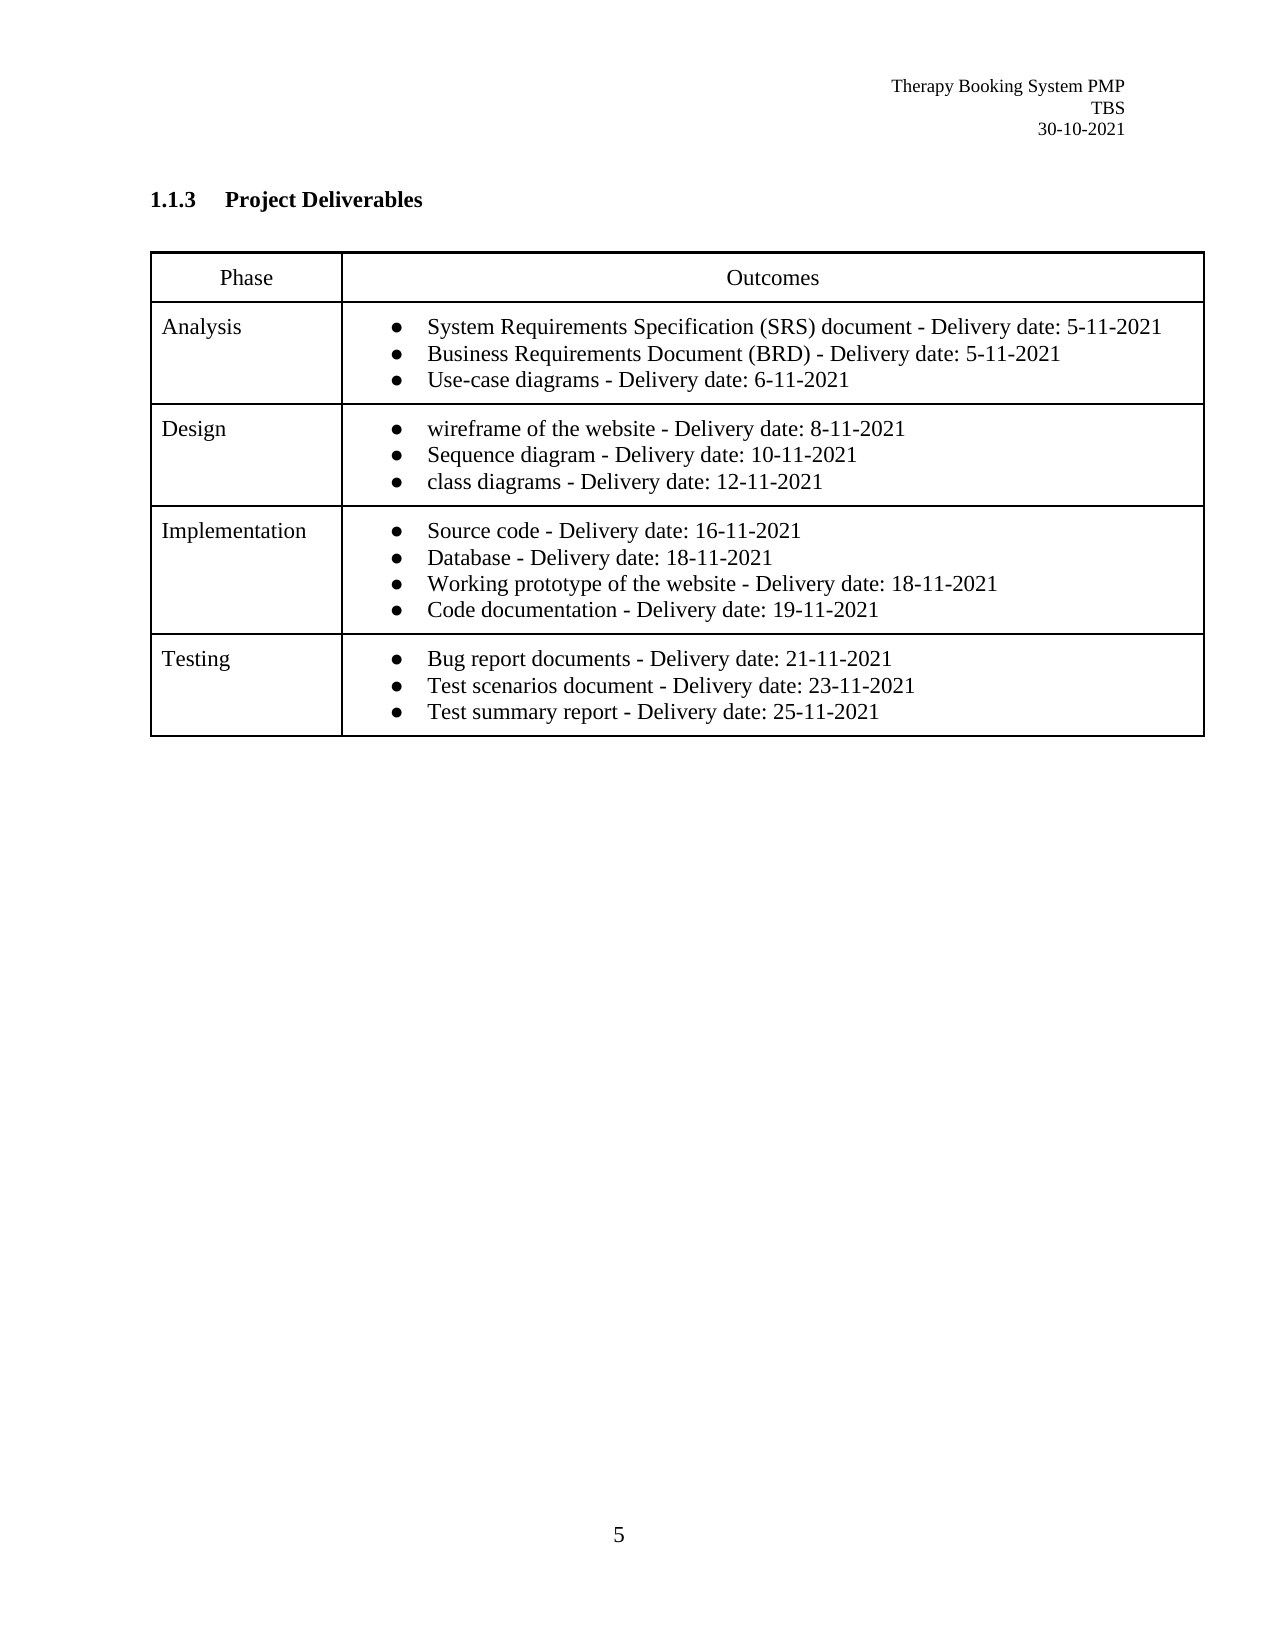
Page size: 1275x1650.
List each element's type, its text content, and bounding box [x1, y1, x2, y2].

subtitle 1.1.3 Project Deliverables [150, 186, 1125, 213]
table_cell Bug report documents - Delivery date: 21-11-2021 Test scenarios document - Delivery date: 23-11-2021 Test summary report - Delivery date: 25-11-2021 [343, 635, 1203, 735]
table_cell Implementation [152, 507, 341, 633]
table_header Outcomes [343, 254, 1203, 301]
table_cell wireframe of the website - Delivery date: 8-11-2021 Sequence diagram - Delivery date: 10-11-2021 class diagrams - Delivery date: 12-11-2021 [343, 405, 1203, 505]
table_cell System Requirements Specification (SRS) document - Delivery date: 5-11-2021 Business Requirements Document (BRD) - Delivery date: 5-11-2021 Use-case diagrams - Delivery date: 6-11-2021 [343, 303, 1203, 403]
table_header Phase [152, 254, 341, 301]
table_cell Source code - Delivery date: 16-11-2021 Database - Delivery date: 18-11-2021 Working prototype of the website - Delivery date: 18-11-2021 Code documentation - Delivery date: 19-11-2021 [343, 507, 1203, 633]
table_cell Testing [152, 635, 341, 735]
table_cell Analysis [152, 303, 341, 403]
table_cell Design [152, 405, 341, 505]
